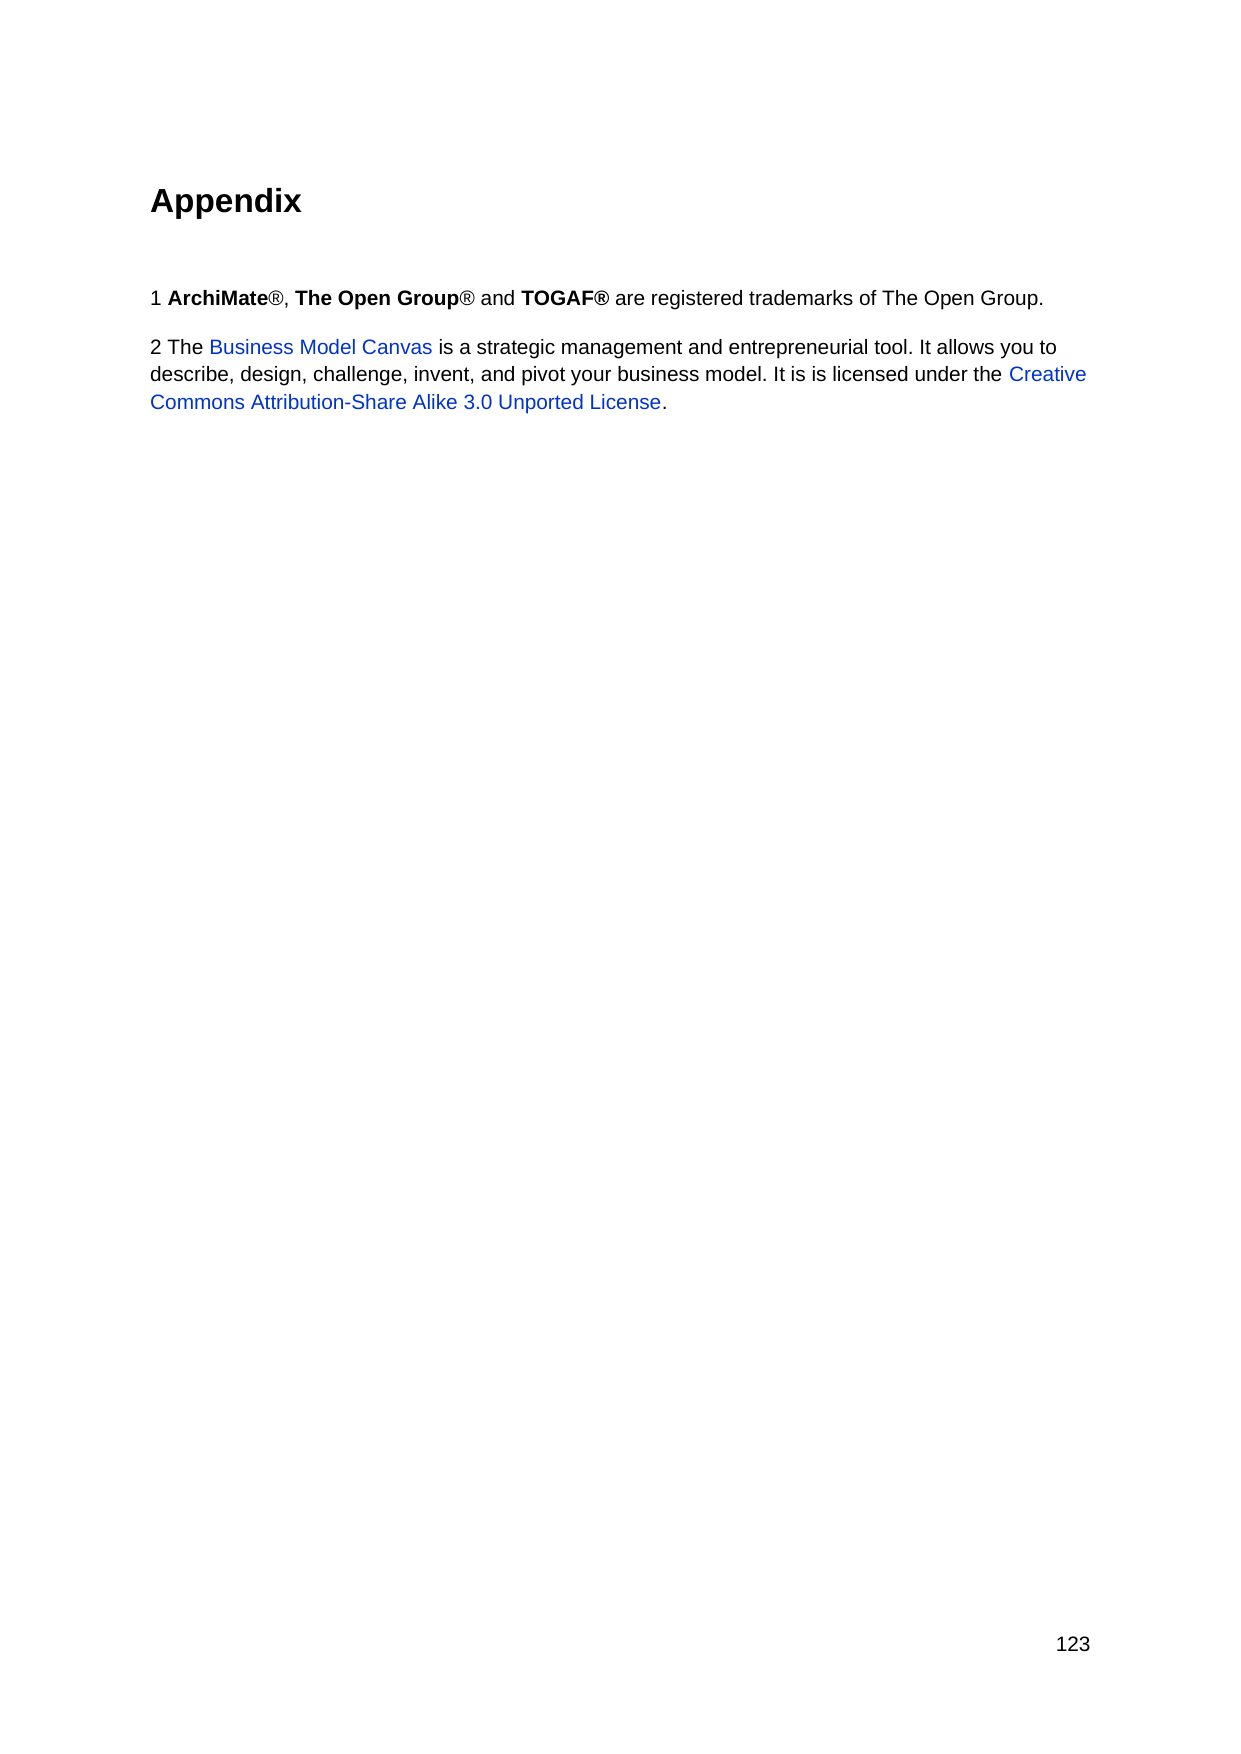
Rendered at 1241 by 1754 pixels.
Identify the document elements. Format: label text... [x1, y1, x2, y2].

subtitle Appendix [150, 181, 1090, 220]
text 2 The Business Model Canvas is a strategic management and entrepreneurial tool. It allows you to describe, design, challenge, invent, and pivot your business model. It is is licensed under the Creative Commons Attribution-Share Alike 3.0 Unported License. [150, 334, 1090, 413]
text 1 ArchiMate®, The Open Group® and TOGAF® are registered trademarks of The Open Group. [150, 286, 1090, 310]
